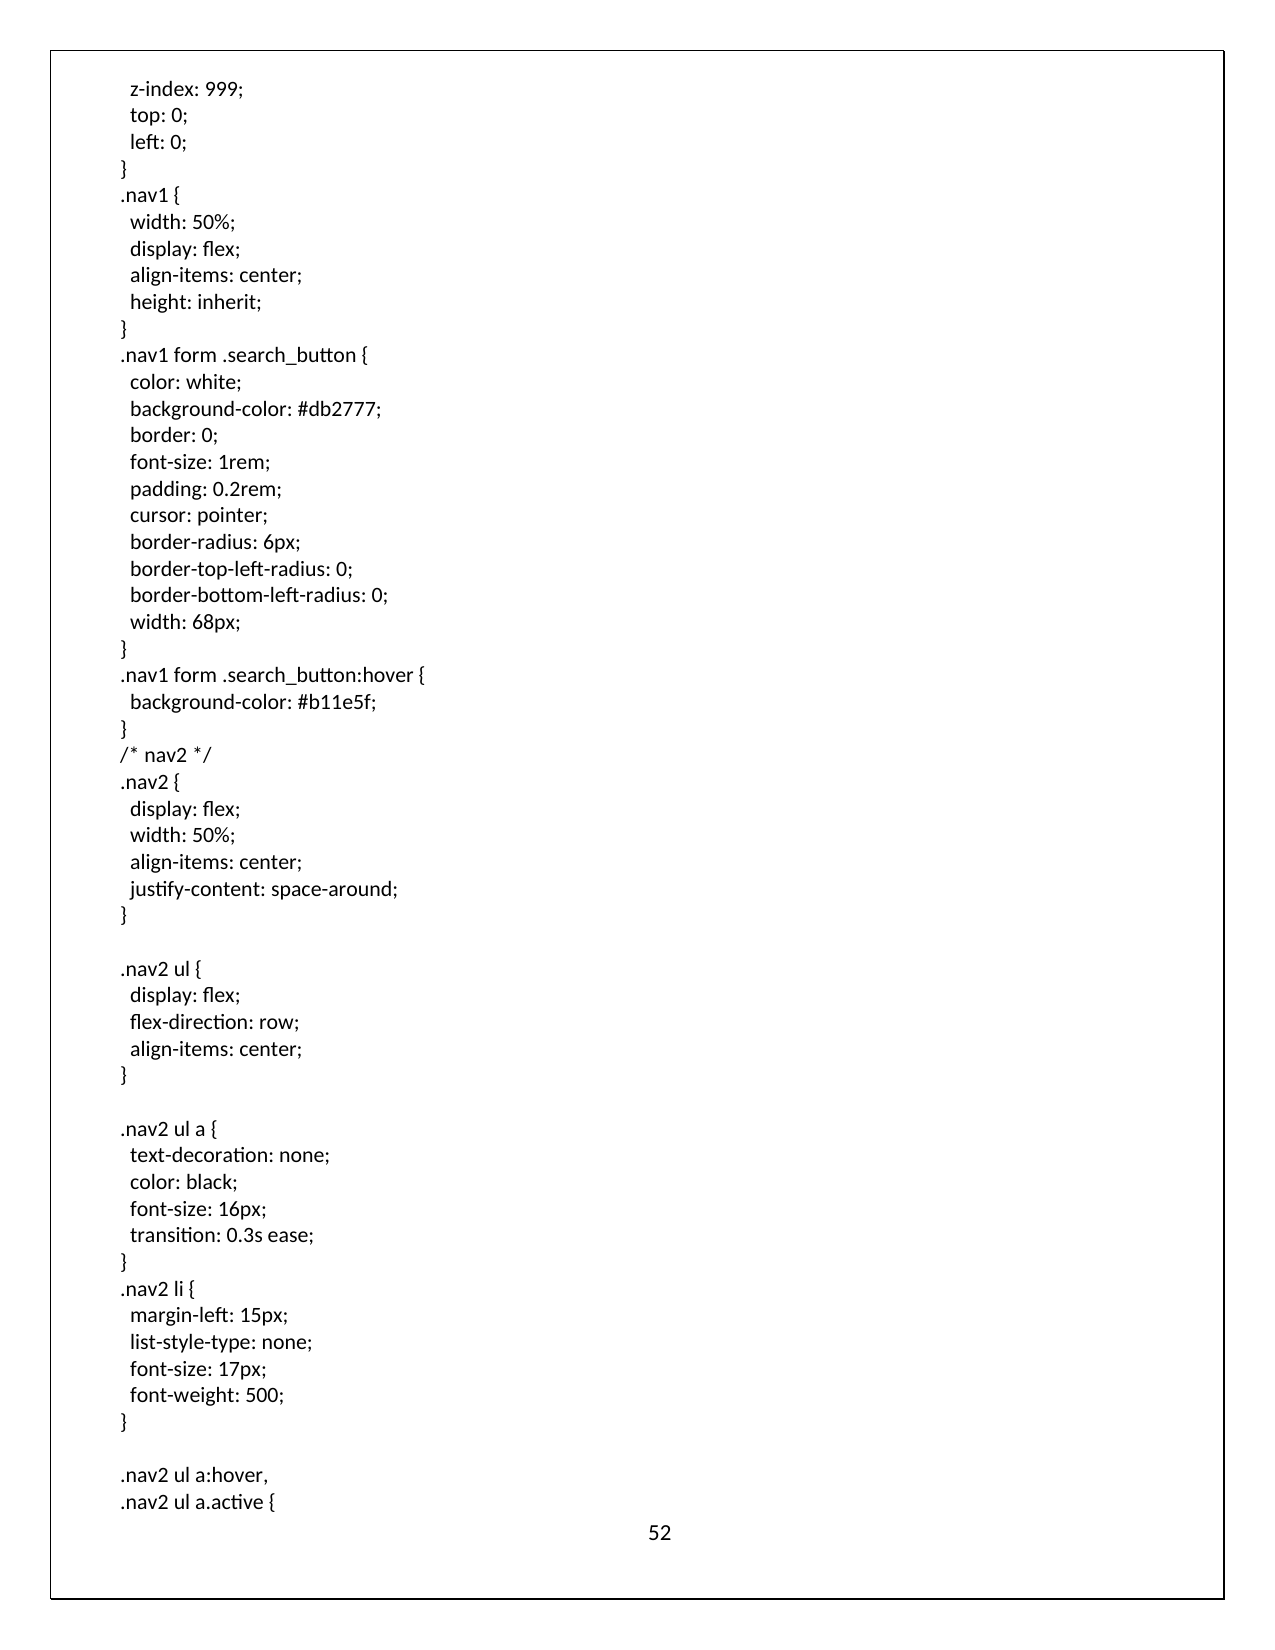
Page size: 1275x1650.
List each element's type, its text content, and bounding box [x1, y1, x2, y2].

text border-top-left-radius: 0; [120, 555, 1199, 582]
text flex-direction: row; [120, 1008, 1199, 1035]
text text-decoration: none; [120, 1142, 1199, 1168]
text color: black; [120, 1168, 1199, 1195]
text border-radius: 6px; [120, 528, 1199, 555]
text } [120, 1248, 1199, 1275]
text } [120, 315, 1199, 342]
text transition: 0.3s ease; [120, 1222, 1199, 1248]
text background-color: #db2777; [120, 395, 1199, 422]
text .nav1 { [120, 182, 1199, 208]
text padding: 0.2rem; [120, 475, 1199, 502]
text .nav2 { [120, 768, 1199, 795]
text z-index: 999; [120, 75, 1199, 102]
text align-items: center; [120, 262, 1199, 288]
text } [120, 1408, 1199, 1435]
text } [120, 902, 1199, 928]
text .nav2 ul { [120, 955, 1199, 982]
text .nav2 ul a.active { [120, 1488, 1199, 1515]
text font-weight: 500; [120, 1382, 1199, 1408]
text background-color: #b11e5f; [120, 688, 1199, 715]
text border-bottom-left-radius: 0; [120, 582, 1199, 608]
text height: inherit; [120, 288, 1199, 315]
text font-size: 16px; [120, 1195, 1199, 1222]
text align-items: center; [120, 1035, 1199, 1062]
text border: 0; [120, 422, 1199, 448]
text .nav2 li { [120, 1275, 1199, 1302]
text list-style-type: none; [120, 1328, 1199, 1355]
text .nav1 form .search_button { [120, 342, 1199, 368]
text font-size: 1rem; [120, 448, 1199, 475]
text display: flex; [120, 982, 1199, 1008]
text .nav1 form .search_button:hover { [120, 662, 1199, 688]
text top: 0; [120, 102, 1199, 128]
text } [120, 155, 1199, 182]
text font-size: 17px; [120, 1355, 1199, 1382]
text width: 50%; [120, 822, 1199, 848]
text } [120, 715, 1199, 742]
text .nav2 ul a { [120, 1115, 1199, 1142]
text display: flex; [120, 235, 1199, 262]
text justify-content: space-around; [120, 875, 1199, 902]
text } [120, 635, 1199, 662]
text width: 68px; [120, 608, 1199, 635]
text align-items: center; [120, 848, 1199, 875]
text margin-left: 15px; [120, 1302, 1199, 1328]
text .nav2 ul a:hover, [120, 1462, 1199, 1488]
text left: 0; [120, 128, 1199, 155]
text display: flex; [120, 795, 1199, 822]
text width: 50%; [120, 208, 1199, 235]
text color: white; [120, 368, 1199, 395]
text cursor: pointer; [120, 502, 1199, 528]
text } [120, 1062, 1199, 1088]
text /* nav2 */ [120, 742, 1199, 768]
